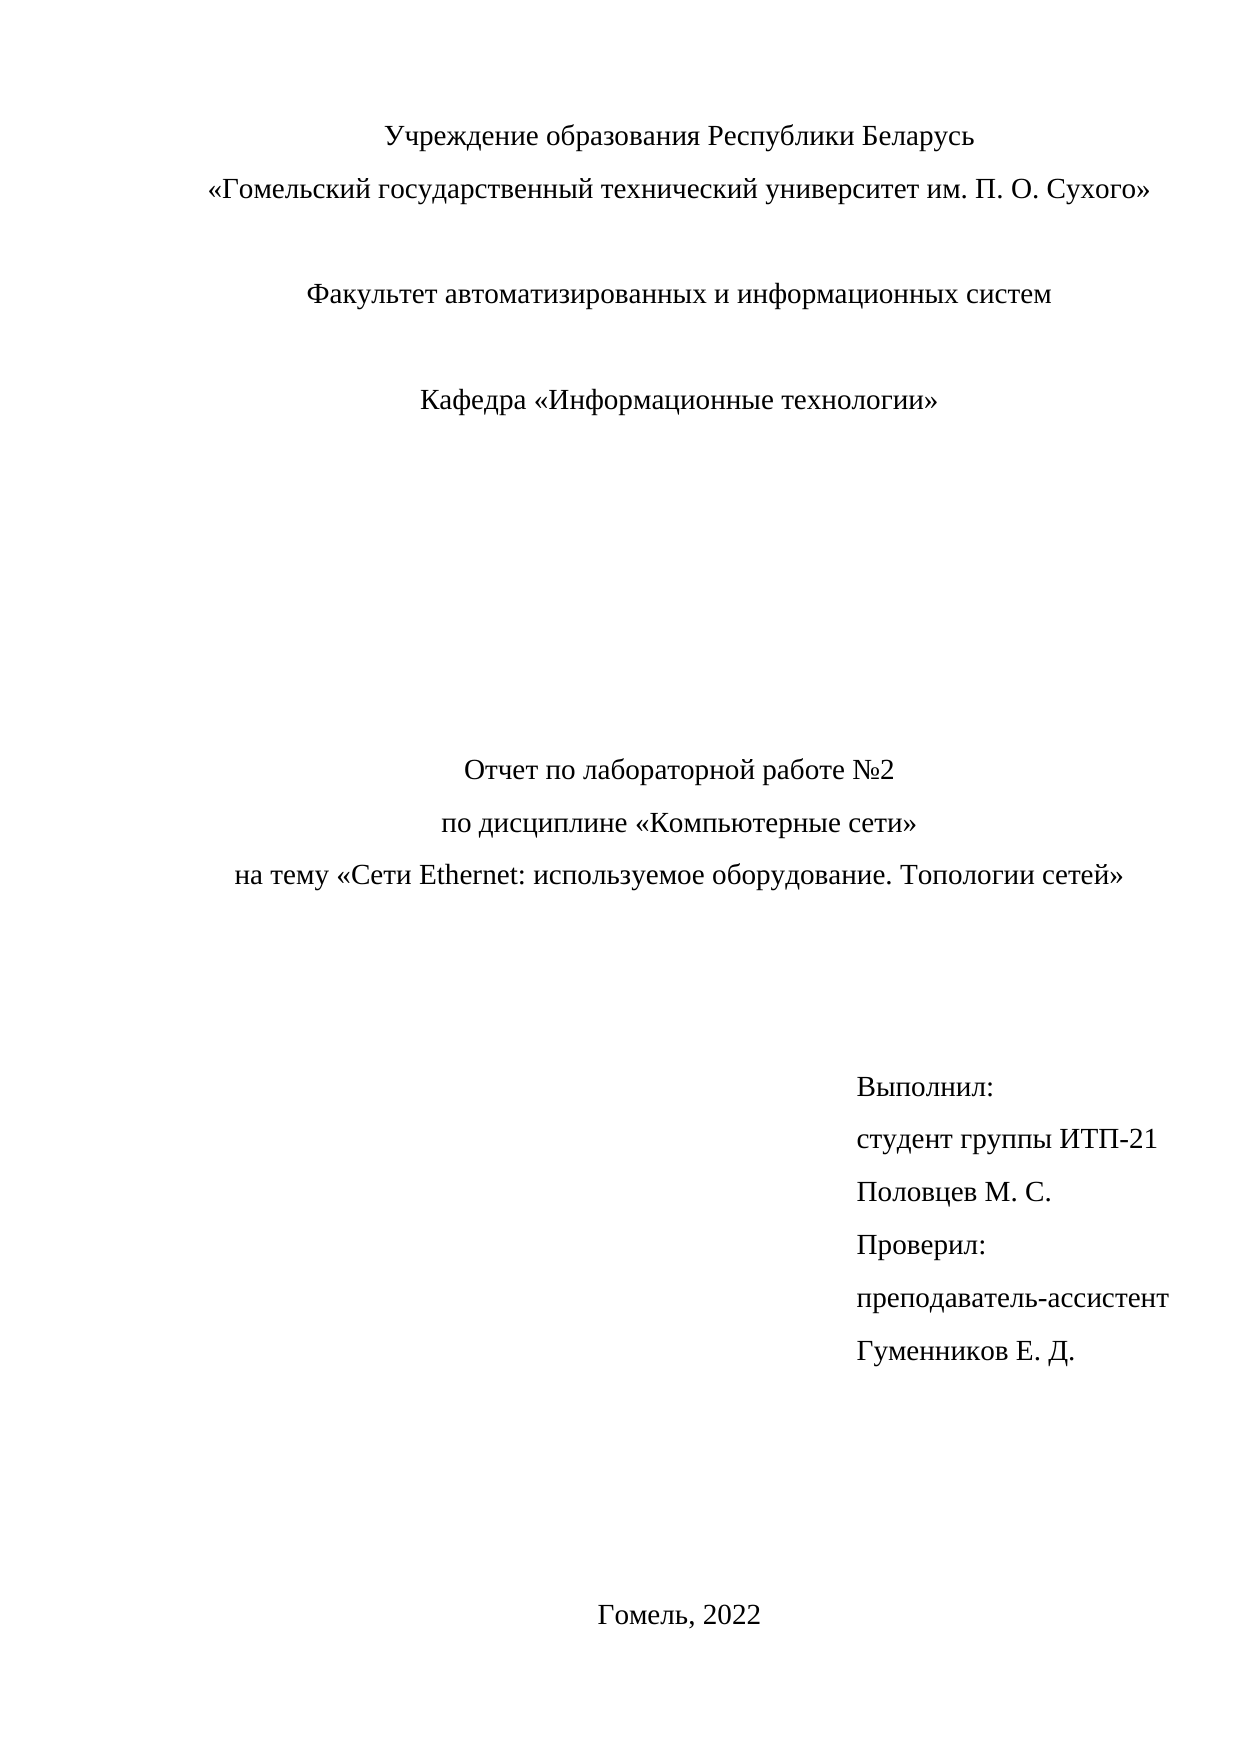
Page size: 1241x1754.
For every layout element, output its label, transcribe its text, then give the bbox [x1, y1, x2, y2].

text студент группы ИТП-21 [177, 1122, 1181, 1155]
text Гуменников Е. Д. [177, 1333, 1181, 1366]
text по дисциплине «Компьютерные сети» [177, 805, 1181, 838]
text Учреждение образования Республики Беларусь [177, 118, 1181, 152]
text Кафедра «Информационные технологии» [177, 382, 1181, 416]
text Выполнил: [177, 1069, 1181, 1102]
text Гомель, 2022 [177, 1597, 1181, 1630]
text Проверил: [177, 1227, 1181, 1261]
text преподаватель-ассистент [177, 1280, 1181, 1313]
text Факультет автоматизированных и информационных систем [177, 277, 1181, 310]
text Отчет по лабораторной работе №2 [177, 752, 1181, 785]
text «Гомельский государственный технический университет им. П. О. Сухого» [177, 171, 1181, 204]
text Половцев М. С. [177, 1174, 1181, 1208]
text на тему «Сети Ethernet: используемое оборудование. Топологии сетей» [177, 857, 1181, 891]
